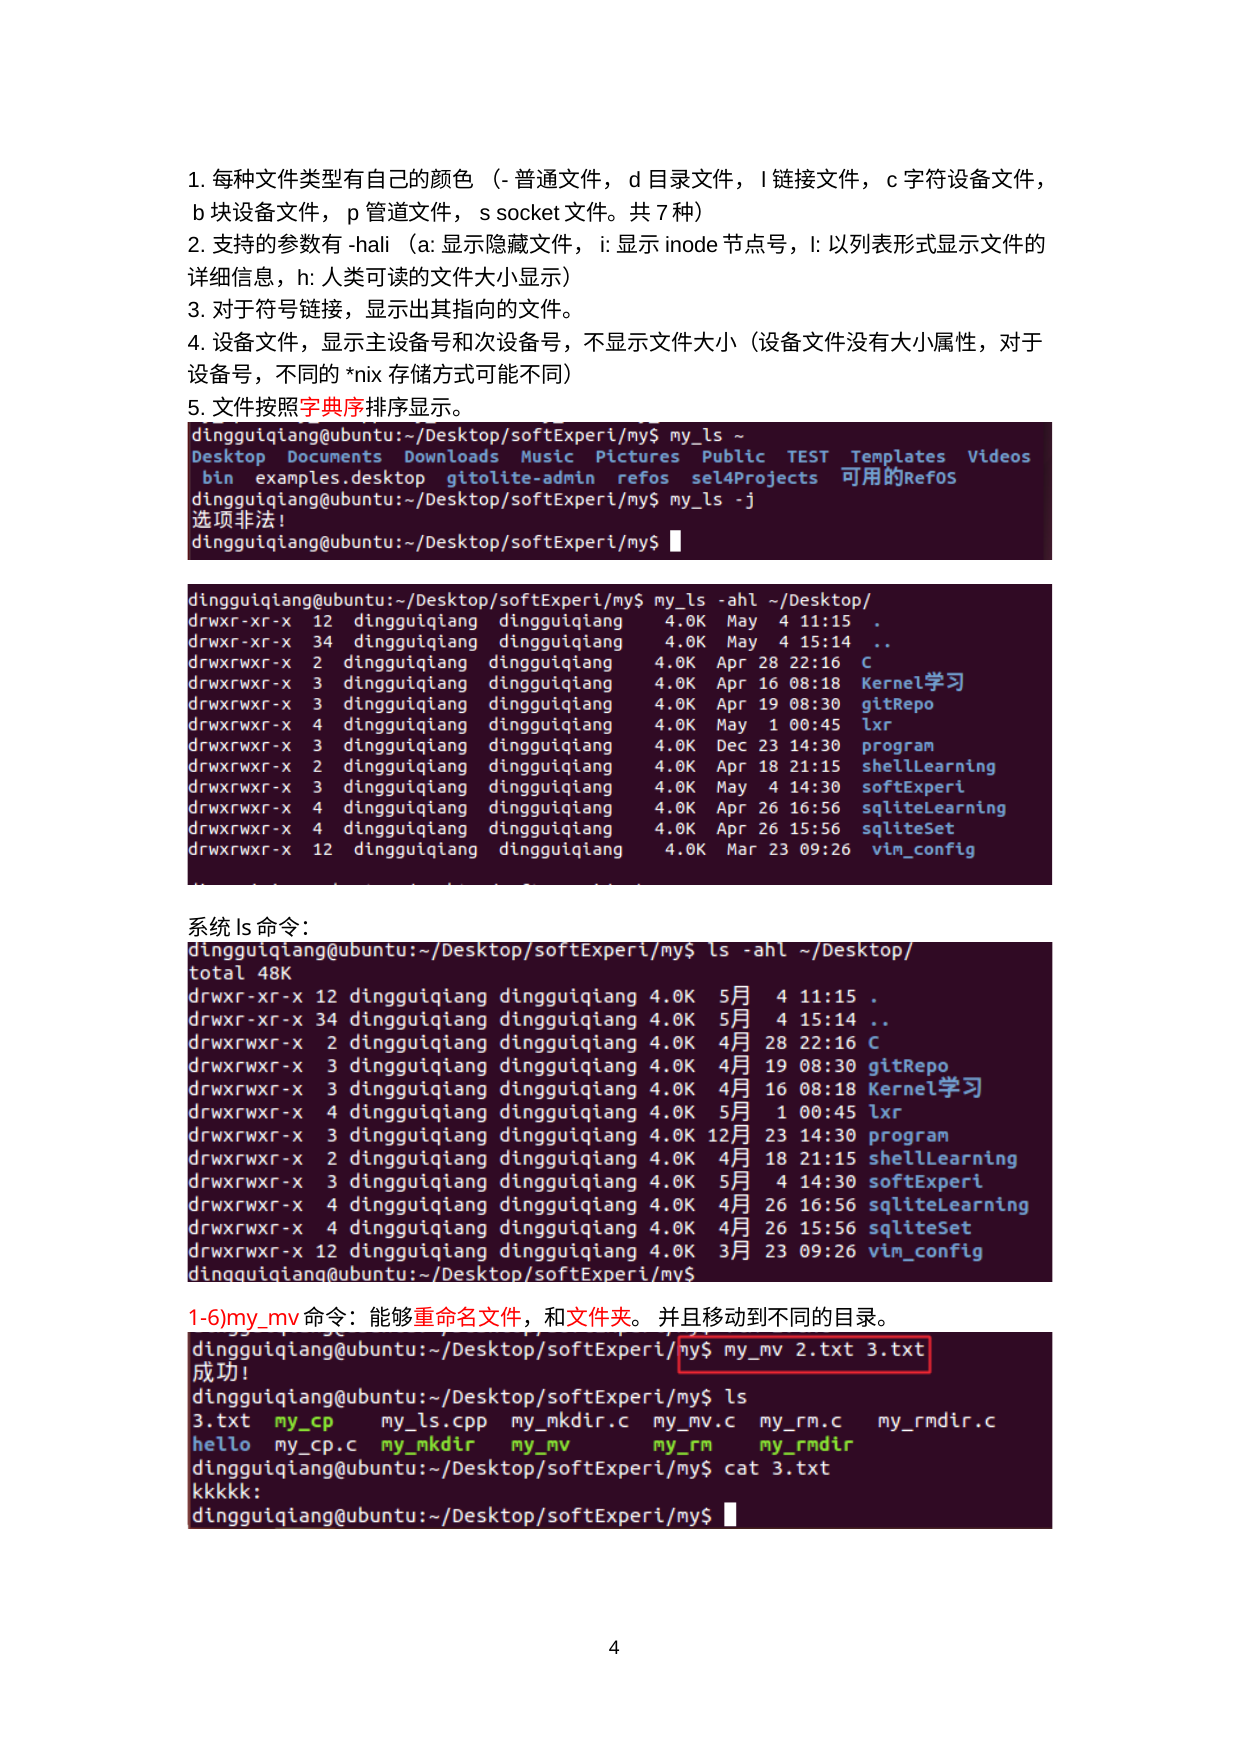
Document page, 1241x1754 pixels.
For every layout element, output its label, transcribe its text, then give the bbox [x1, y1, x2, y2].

text 1. 每种文件类型有自己的颜色 （- 普通文件， d 目录文件， l 链接文件， c 字符设备文件， b 块设备文件， p 管道文件， s socket文件。共7种） [187, 162, 1053, 227]
list 1-6)my_mv命令：能够重命名文件，和文件夹。 并且移动到不同的目录。 [187, 1299, 1053, 1332]
picture [187, 942, 1053, 1282]
text 4. 设备文件，显示主设备号和次设备号，不显示文件大小（设备文件没有大小属性，对于设备号，不同的 *nix 存储方式可能不同） [187, 324, 1053, 389]
text 3. 对于符号链接，显示出其指向的文件。 [187, 292, 1053, 324]
picture [187, 422, 1053, 560]
picture [187, 1332, 1053, 1529]
picture [187, 584, 1053, 885]
text 5. 文件按照字典序排序显示。 [187, 389, 1053, 422]
list 系统ls命令： [187, 909, 1053, 942]
text 2. 支持的参数有 -hali （a: 显示隐藏文件， i: 显示inode节点号，l: 以列表形式显示文件的详细信息，h: 人类可读的文件大小显示） [187, 227, 1053, 292]
